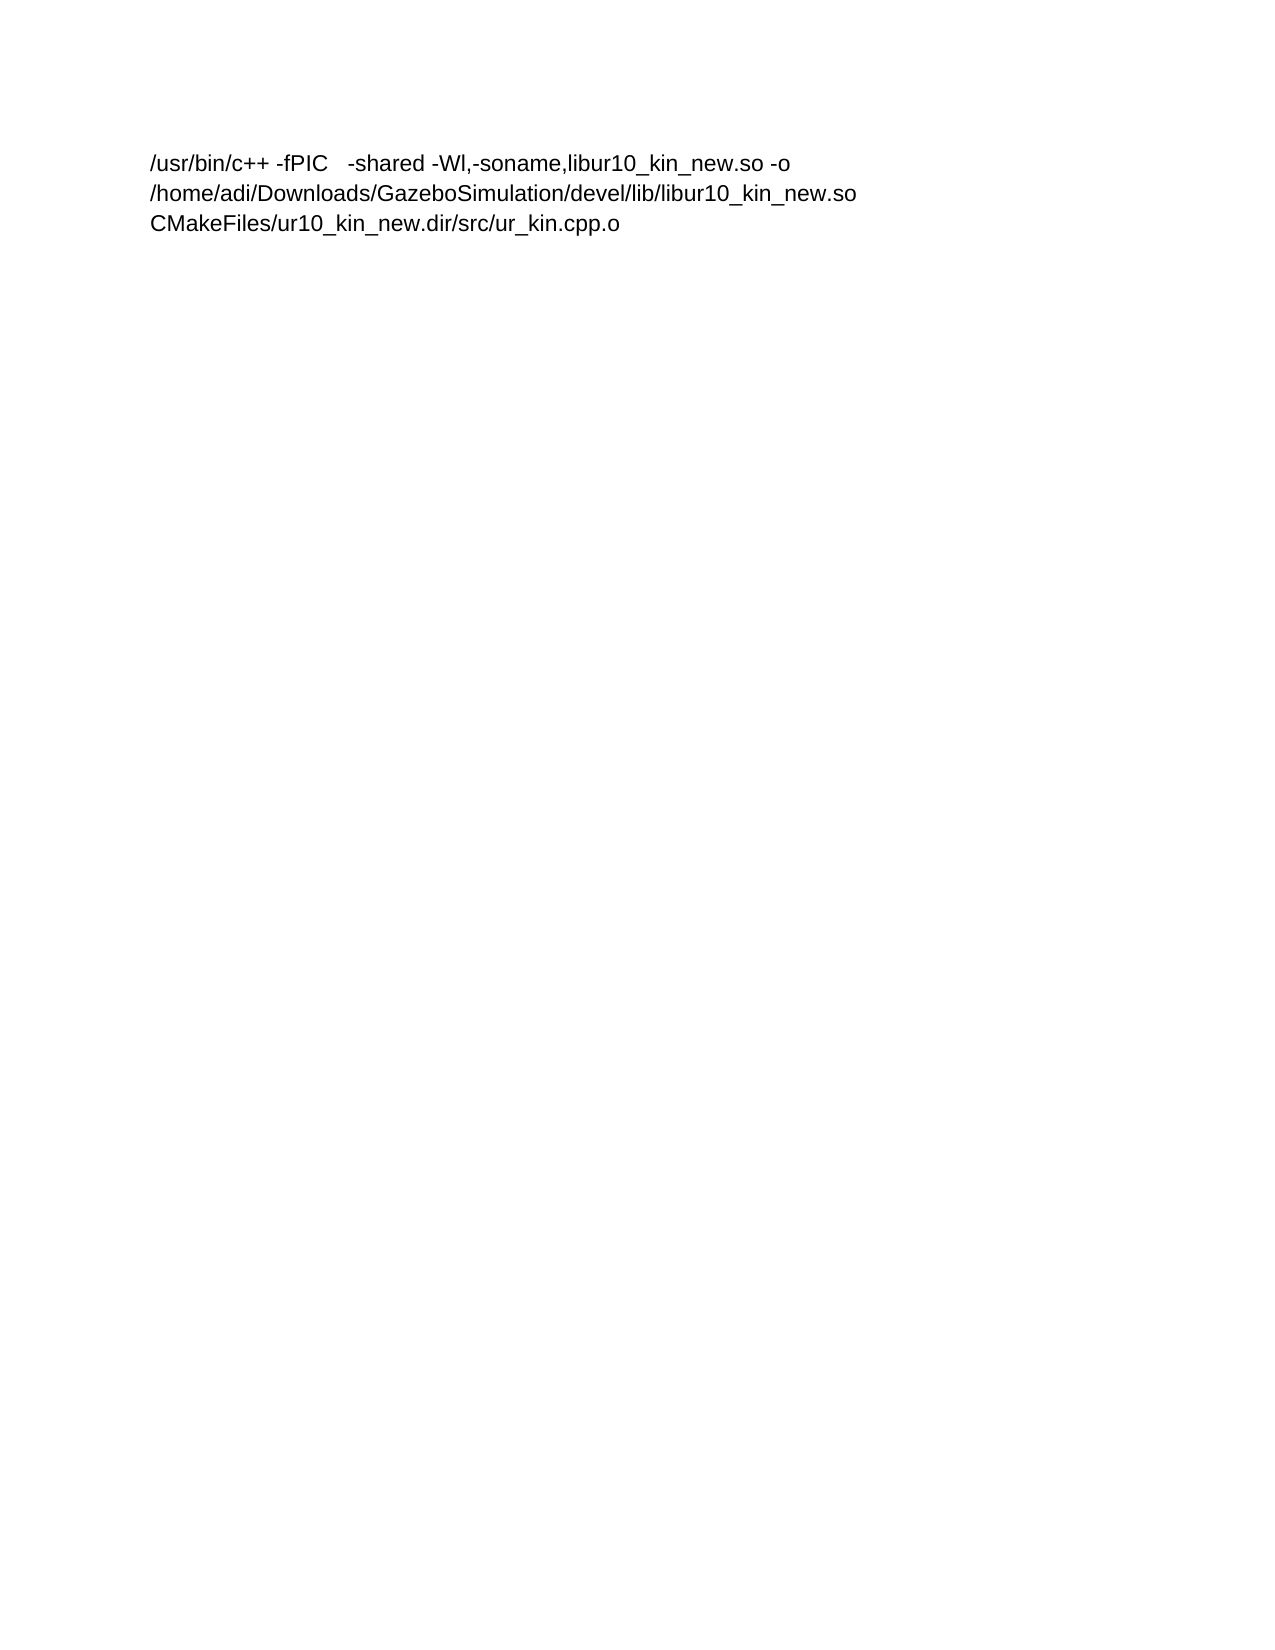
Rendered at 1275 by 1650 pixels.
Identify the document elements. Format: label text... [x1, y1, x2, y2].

text /usr/bin/c++ -fPIC -shared -Wl,-soname,libur10_kin_new.so -o /home/adi/Downloads/GazeboSimulation/devel/lib/libur10_kin_new.so CMakeFiles/ur10_kin_new.dir/src/ur_kin.cpp.o [150, 150, 1125, 237]
